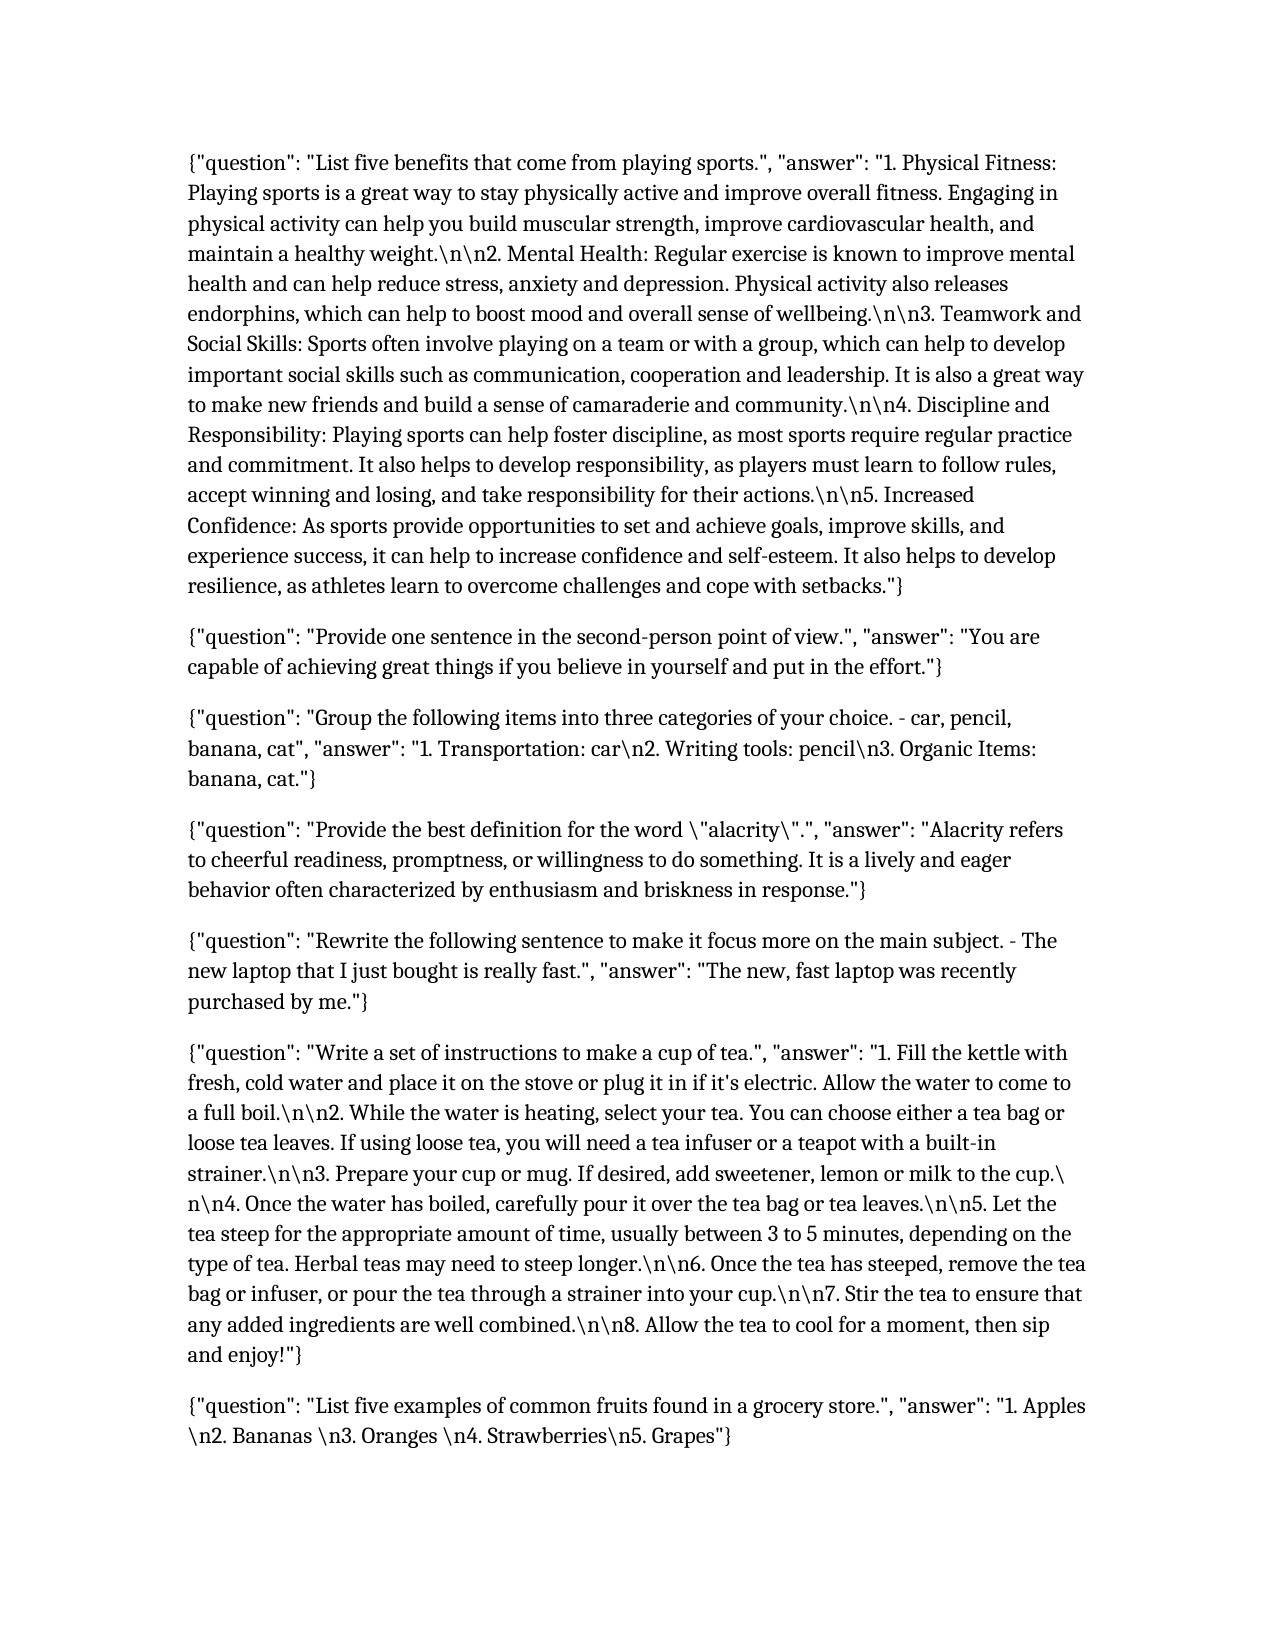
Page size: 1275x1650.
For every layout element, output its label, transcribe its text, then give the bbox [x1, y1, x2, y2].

text {"question": "Group the following items into three categories of your choice. - car, pencil, banana, cat", "answer": "1. Transportation: car\n2. Writing tools: pencil\n3. Organic Items: banana, cat."} [187, 705, 1087, 792]
text {"question": "Write a set of instructions to make a cup of tea.", "answer": "1. Fill the kettle with fresh, cold water and place it on the stove or plug it in if it's electric. Allow the water to come to a full boil.\n\n2. While the water is heating, select your tea. You can choose either a tea bag or loose tea leaves. If using loose tea, you will need a tea infuser or a teapot with a built-in strainer.\n\n3. Prepare your cup or mug. If desired, add sweetener, lemon or milk to the cup.\n\n4. Once the water has boiled, carefully pour it over the tea bag or tea leaves.\n\n5. Let the tea steep for the appropriate amount of time, usually between 3 to 5 minutes, depending on the type of tea. Herbal teas may need to steep longer.\n\n6. Once the tea has steeped, remove the tea bag or infuser, or pour the tea through a strainer into your cup.\n\n7. Stir the tea to ensure that any added ingredients are well combined.\n\n8. Allow the tea to cool for a moment, then sip and enjoy!"} [187, 1039, 1087, 1368]
text {"question": "List five benefits that come from playing sports.", "answer": "1. Physical Fitness: Playing sports is a great way to stay physically active and improve overall fitness. Engaging in physical activity can help you build muscular strength, improve cardiovascular health, and maintain a healthy weight.\n\n2. Mental Health: Regular exercise is known to improve mental health and can help reduce stress, anxiety and depression. Physical activity also releases endorphins, which can help to boost mood and overall sense of wellbeing.\n\n3. Teamwork and Social Skills: Sports often involve playing on a team or with a group, which can help to develop important social skills such as communication, cooperation and leadership. It is also a great way to make new friends and build a sense of camaraderie and community.\n\n4. Discipline and Responsibility: Playing sports can help foster discipline, as most sports require regular practice and commitment. It also helps to develop responsibility, as players must learn to follow rules, accept winning and losing, and take responsibility for their actions.\n\n5. Increased Confidence: As sports provide opportunities to set and achieve goals, improve skills, and experience success, it can help to increase confidence and self-esteem. It also helps to develop resilience, as athletes learn to overcome challenges and cope with setbacks."} [187, 150, 1087, 599]
text {"question": "Provide one sentence in the second-person point of view.", "answer": "You are capable of achieving great things if you believe in yourself and put in the effort."} [187, 624, 1087, 681]
text {"question": "Provide the best definition for the word \"alacrity\".", "answer": "Alacrity refers to cheerful readiness, promptness, or willingness to do something. It is a lively and eager behavior often characterized by enthusiasm and briskness in response."} [187, 817, 1087, 903]
text {"question": "List five examples of common fruits found in a grocery store.", "answer": "1. Apples \n2. Bananas \n3. Oranges \n4. Strawberries\n5. Grapes"} [187, 1393, 1087, 1449]
text {"question": "Rewrite the following sentence to make it focus more on the main subject. - The new laptop that I just bought is really fast.", "answer": "The new, fast laptop was recently purchased by me."} [187, 928, 1087, 1015]
